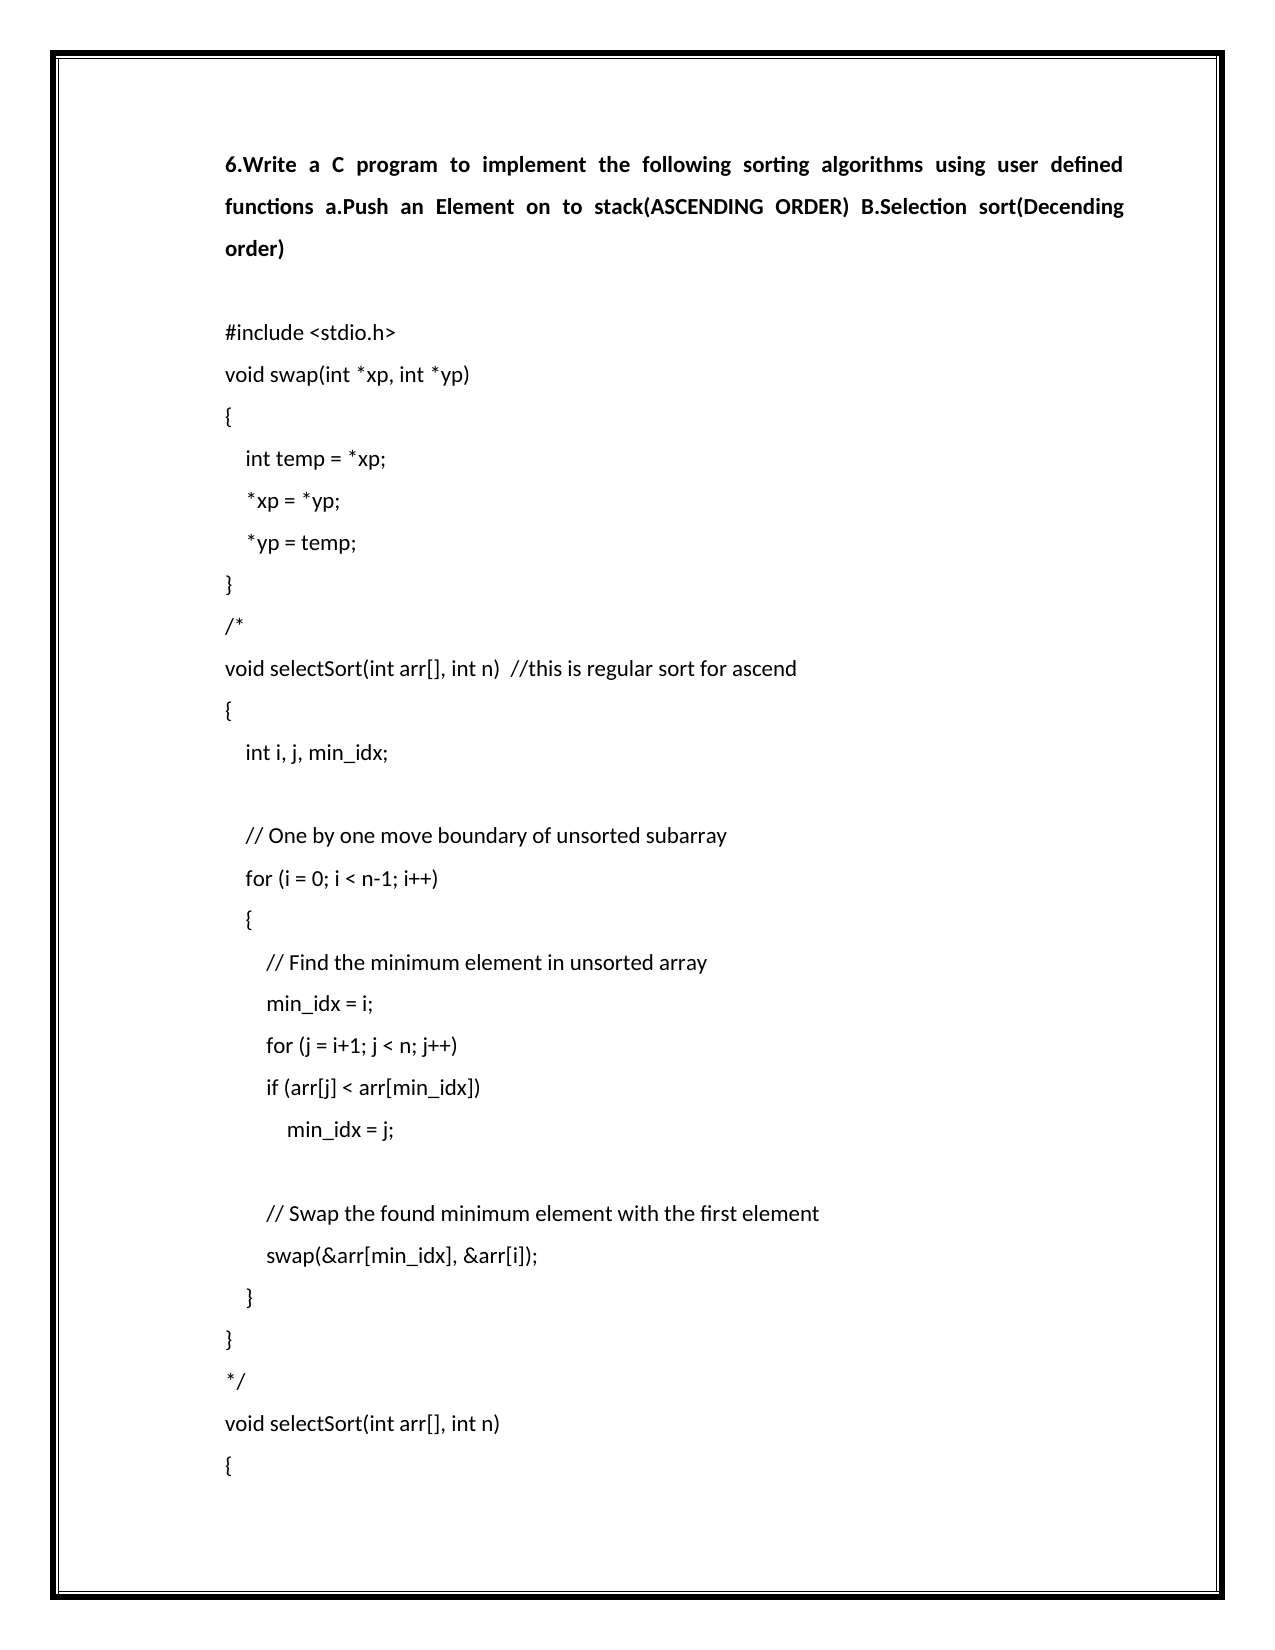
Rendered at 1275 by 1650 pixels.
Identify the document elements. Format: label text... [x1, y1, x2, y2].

text { [225, 696, 1125, 724]
text int i, j, min_idx; [225, 738, 1125, 766]
text /* [225, 612, 1125, 640]
text for (i = 0; i < n-1; i++) [225, 864, 1125, 892]
text 6.Write a C program to implement the following sorting algorithms using user defined functions a.Push an Element on to stack(ASCENDING ORDER) B.Selection sort(Decending order) [225, 150, 1125, 262]
text { [225, 906, 1125, 934]
text } [225, 1283, 1125, 1311]
text } [225, 570, 1125, 598]
text } [225, 1325, 1125, 1353]
text { [225, 1451, 1125, 1479]
text int temp = *xp; [225, 444, 1125, 472]
text for (j = i+1; j < n; j++) [225, 1032, 1125, 1059]
text // Find the minimum element in unsorted array [225, 948, 1125, 976]
text #include <stdio.h> [225, 318, 1125, 346]
text // Swap the found minimum element with the first element [225, 1199, 1125, 1227]
text min_idx = i; [225, 989, 1125, 1018]
text swap(&arr[min_idx], &arr[i]); [225, 1241, 1125, 1269]
text void selectSort(int arr[], int n) //this is regular sort for ascend [225, 654, 1125, 682]
text void swap(int *xp, int *yp) [225, 360, 1125, 388]
text // One by one move boundary of unsorted subarray [225, 822, 1125, 850]
text if (arr[j] < arr[min_idx]) [225, 1073, 1125, 1102]
text min_idx = j; [225, 1116, 1125, 1143]
text *yp = temp; [225, 528, 1125, 556]
text *xp = *yp; [225, 486, 1125, 514]
text void selectSort(int arr[], int n) [225, 1409, 1125, 1437]
text { [225, 402, 1125, 430]
text */ [225, 1367, 1125, 1395]
